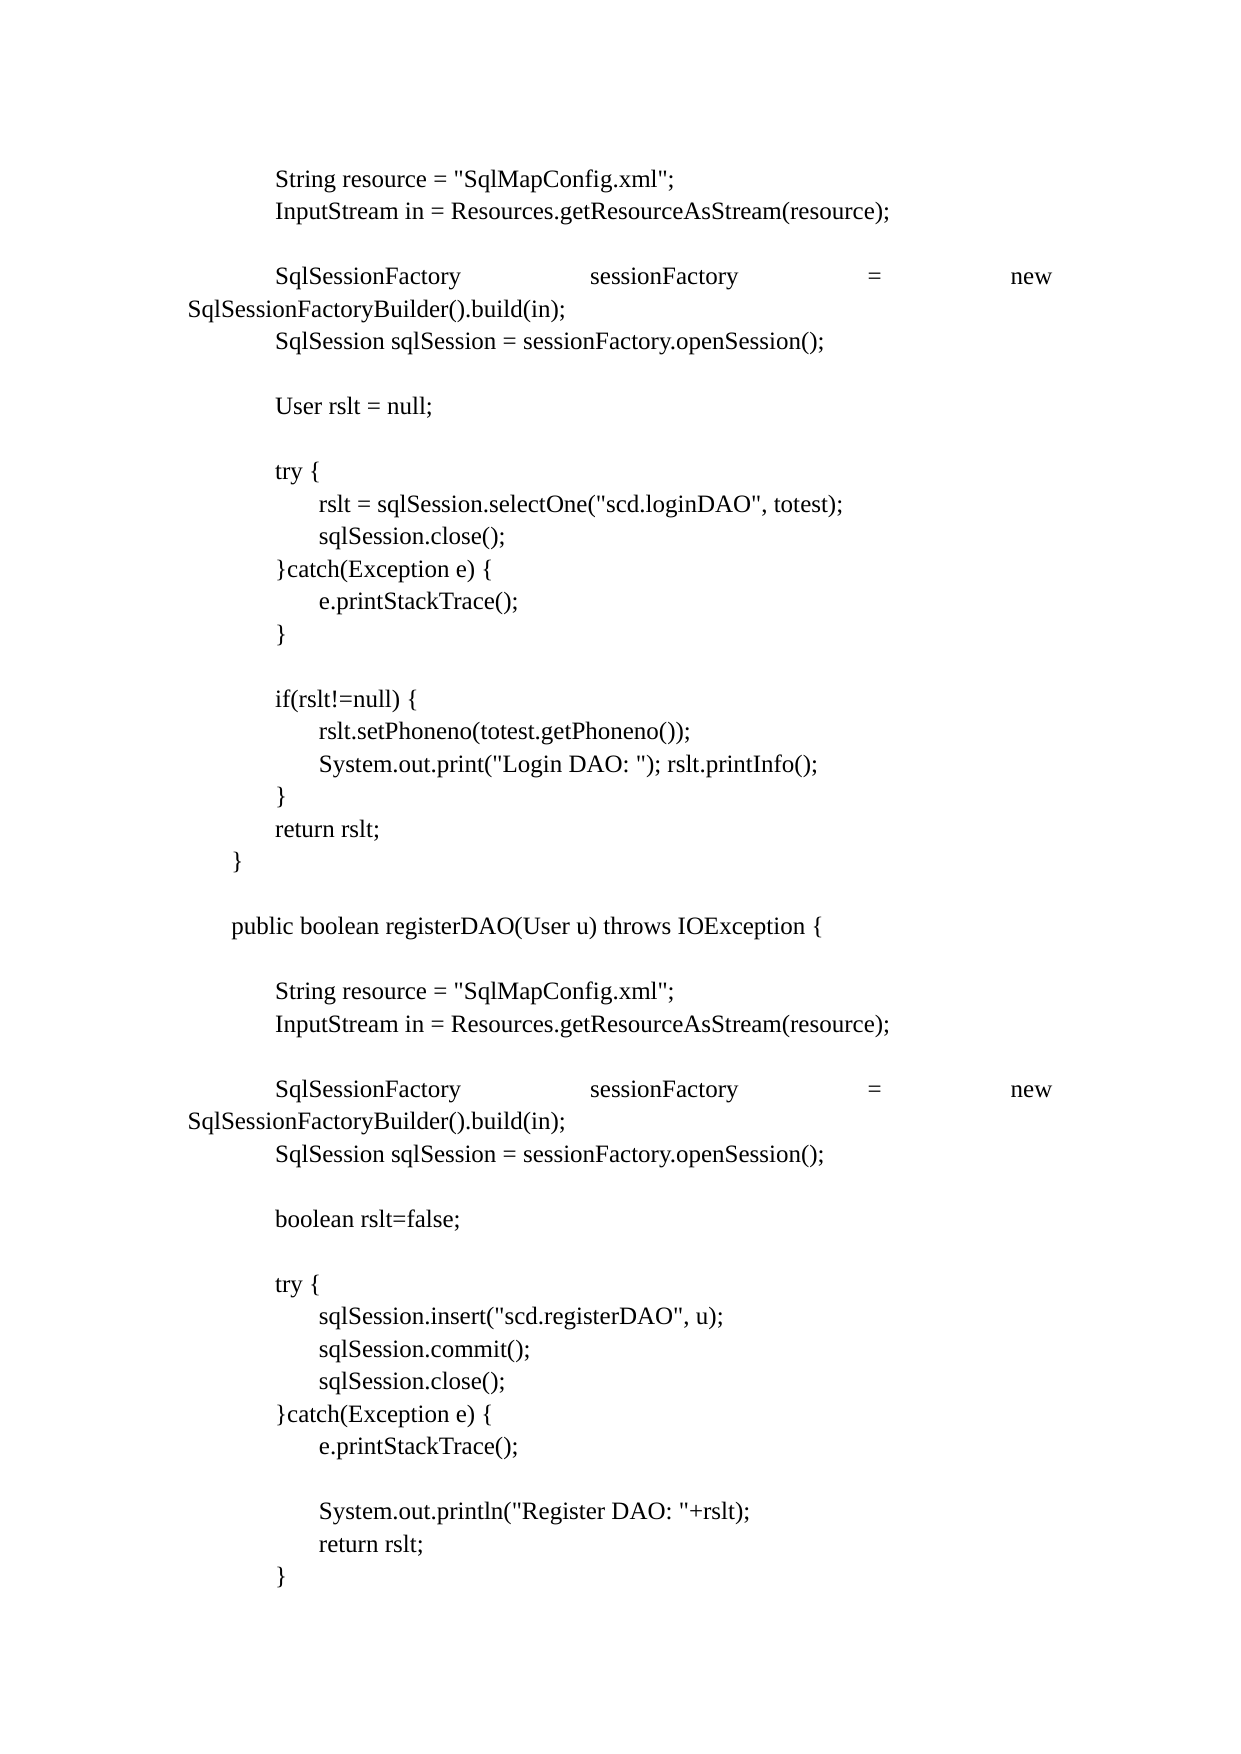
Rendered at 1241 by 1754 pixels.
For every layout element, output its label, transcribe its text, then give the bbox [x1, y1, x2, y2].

text SqlSessionFactory sessionFactory = new SqlSessionFactoryBuilder().build(in); [187, 259, 1053, 324]
text sqlSession.close(); [187, 1364, 1053, 1397]
text InputStream in = Resources.getResourceAsStream(resource); [187, 1007, 1053, 1039]
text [187, 1494, 1053, 1527]
text String resource = "SqlMapConfig.xml"; [187, 162, 1053, 194]
text SqlSession sqlSession = sessionFactory.openSession(); [187, 1137, 1053, 1169]
text } [187, 779, 1053, 812]
text }catch(Exception e) { [187, 1397, 1053, 1429]
text String resource = "SqlMapConfig.xml"; [187, 974, 1053, 1007]
text InputStream in = Resources.getResourceAsStream(resource); [187, 194, 1053, 227]
text }catch(Exception e) { [187, 552, 1053, 584]
text return rslt; [187, 812, 1053, 844]
text User rslt = null; [187, 389, 1053, 422]
text try { [187, 454, 1053, 487]
text } [187, 617, 1053, 649]
text SqlSession sqlSession = sessionFactory.openSession(); [187, 324, 1053, 357]
text SqlSessionFactory sessionFactory = new SqlSessionFactoryBuilder().build(in); [187, 1072, 1053, 1137]
text return rslt; [187, 1527, 1053, 1559]
text sqlSession.close(); [187, 519, 1053, 552]
text try { [187, 1267, 1053, 1299]
text System.out.print("Login DAO: "); rslt.printInfo(); [187, 747, 1053, 779]
text e.printStackTrace(); [187, 1429, 1053, 1462]
text e.printStackTrace(); [187, 584, 1053, 617]
text } [187, 1559, 1053, 1592]
text rslt = sqlSession.selectOne("scd.loginDAO", totest); [187, 487, 1053, 519]
text boolean rslt=false; [187, 1202, 1053, 1234]
text rslt.setPhoneno(totest.getPhoneno()); [187, 714, 1053, 747]
text if(rslt!=null) { [187, 682, 1053, 714]
text public boolean registerDAO(User u) throws IOException { [187, 909, 1053, 942]
text sqlSession.commit(); [187, 1332, 1053, 1364]
text } [187, 844, 1053, 877]
text sqlSession.insert("scd.registerDAO", u); [187, 1299, 1053, 1332]
